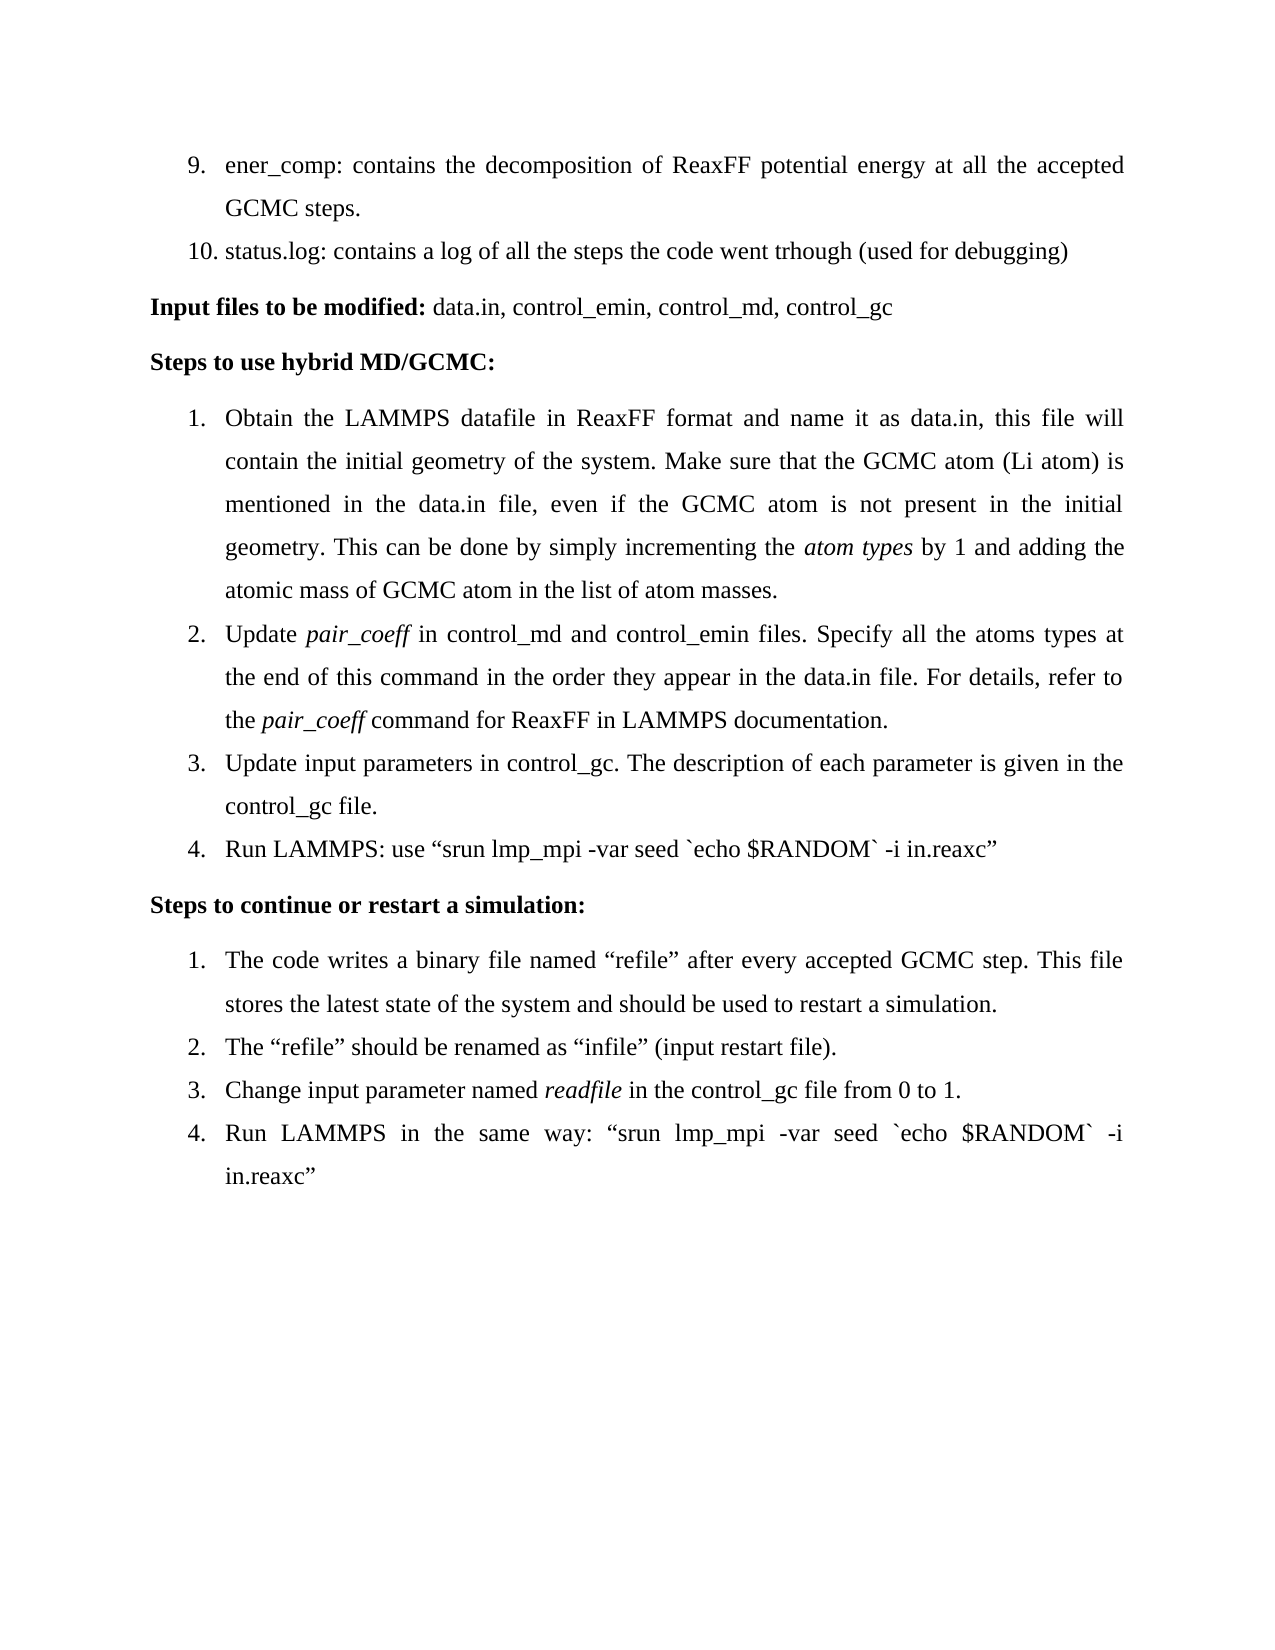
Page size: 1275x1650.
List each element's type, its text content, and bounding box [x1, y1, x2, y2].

text Steps to continue or restart a simulation: [150, 890, 1125, 919]
list status.log: contains a log of all the steps the code went trhough (used for debugging) [187, 236, 1125, 265]
list Obtain the LAMMPS datafile in ReaxFF format and name it as data.in, this file will contain the initial geometry of the system. Make sure that the GCMC atom (Li atom) is mentioned in the data.in file, even if the GCMC atom is not present in the initial geometry. This can be done by simply incrementing the atom types by 1 and adding the atomic mass of GCMC atom in the list of atom masses. [187, 403, 1125, 604]
list The code writes a binary file named “refile” after every accepted GCMC step. This file stores the latest state of the system and should be used to restart a simulation. [187, 946, 1125, 1017]
list Run LAMMPS: use “srun lmp_mpi -var seed `echo $RANDOM` -i in.reaxc” [187, 834, 1125, 863]
text Steps to use hybrid MD/GCMC: [150, 347, 1125, 376]
list ener_comp: contains the decomposition of ReaxFF potential energy at all the accepted GCMC steps. [187, 150, 1125, 222]
list Update input parameters in control_gc. The description of each parameter is given in the control_gc file. [187, 748, 1125, 820]
list Run LAMMPS in the same way: “srun lmp_mpi -var seed `echo $RANDOM` -i in.reaxc” [187, 1118, 1125, 1190]
list Update pair_coeff in control_md and control_emin files. Specify all the atoms types at the end of this command in the order they appear in the data.in file. For details, refer to the pair_coeff command for ReaxFF in LAMMPS documentation. [187, 619, 1125, 734]
list Change input parameter named readfile in the control_gc file from 0 to 1. [187, 1075, 1125, 1104]
text Input files to be modified: data.in, control_emin, control_md, control_gc [150, 292, 1125, 321]
list The “refile” should be renamed as “infile” (input restart file). [187, 1032, 1125, 1061]
